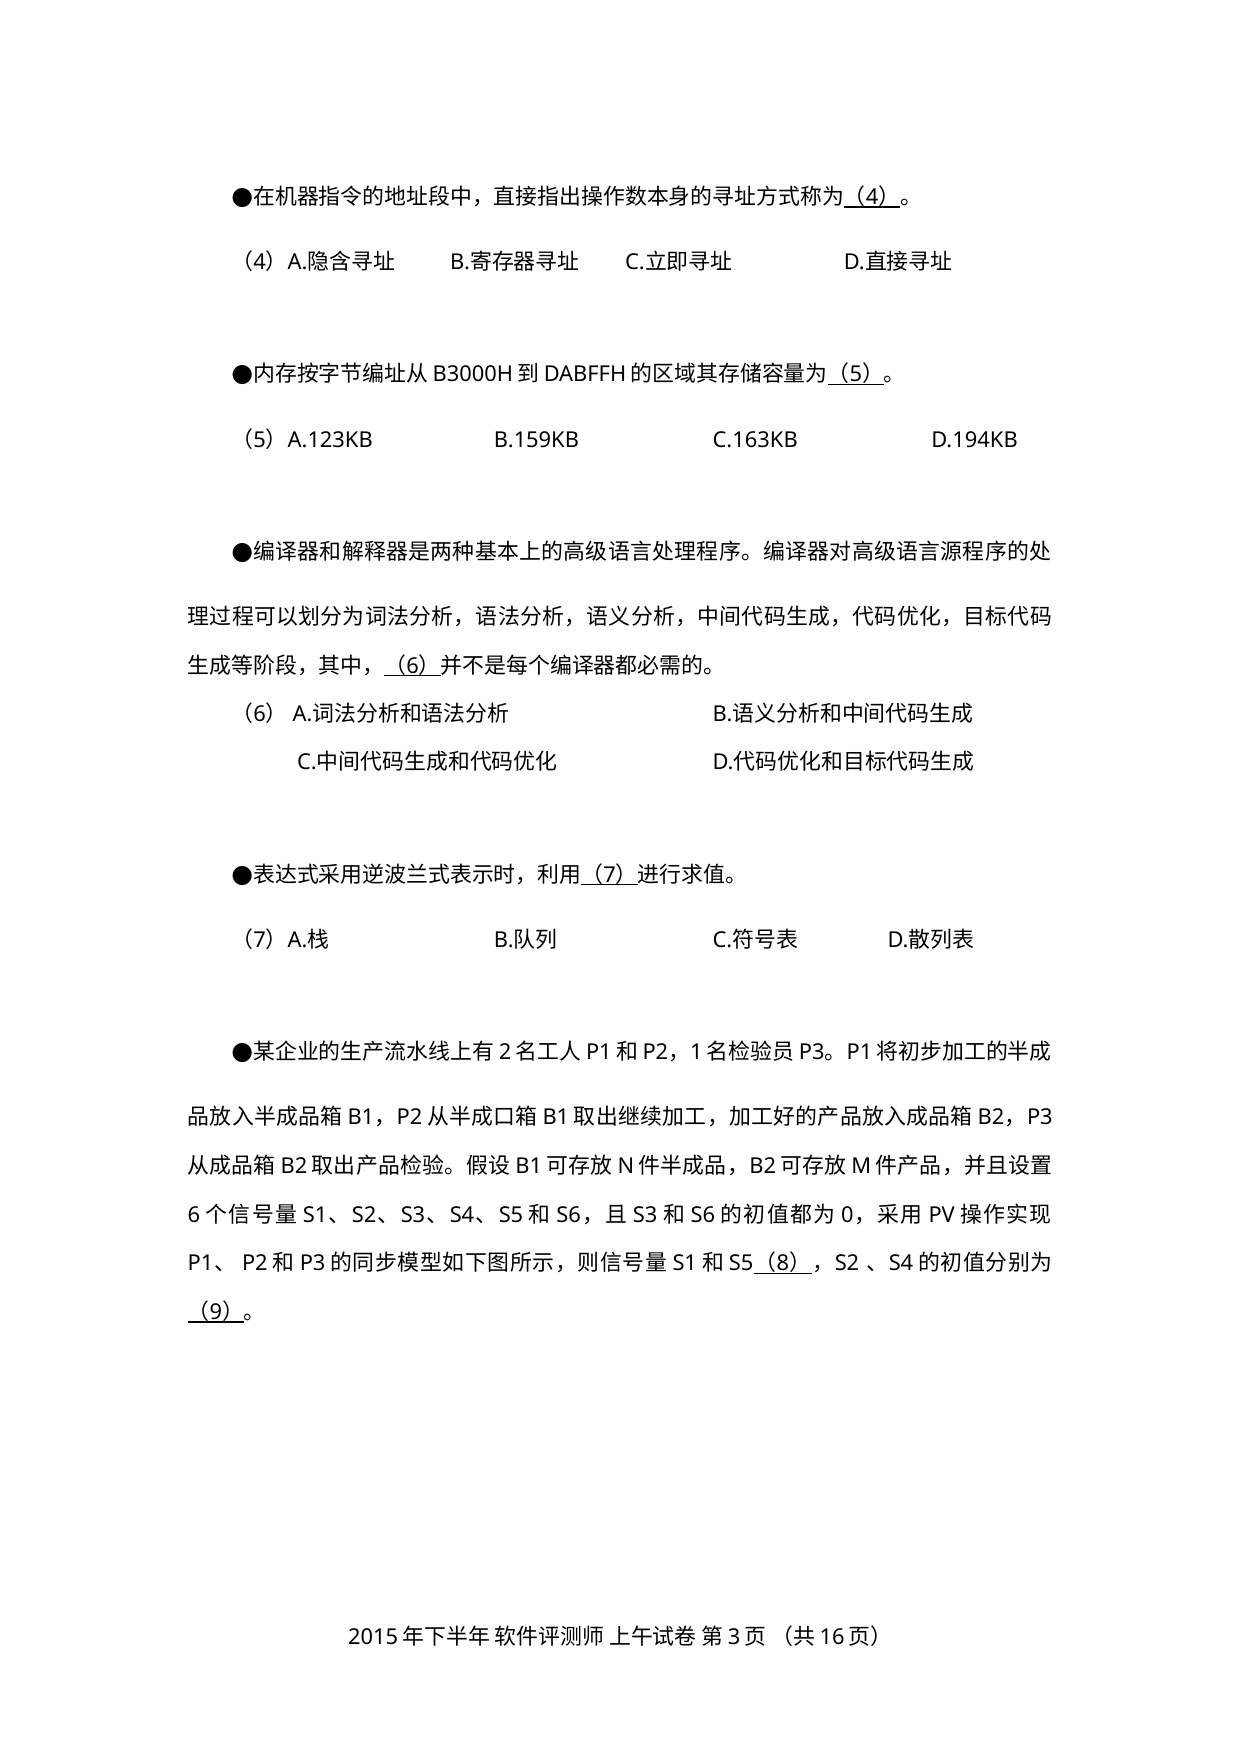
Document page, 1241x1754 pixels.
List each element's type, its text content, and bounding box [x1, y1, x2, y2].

text （6） A.词法分析和语法分析 B.语义分析和中间代码生成 [187, 696, 1053, 728]
text （4）A.隐含寻址 B.寄存器寻址 C.立即寻址 D.直接寻址 [187, 244, 1053, 276]
text ●编译器和解释器是两种基本上的高级语言处理程序。编译器对高级语言源程序的处理过程可以划分为词法分析，语法分析，语义分析，中间代码生成，代码优化，目标代码生成等阶段，其中，（6）并不是每个编译器都必需的。 [187, 517, 1053, 680]
text ●表达式采用逆波兰式表示时，利用（7）进行求值。 [187, 840, 1053, 905]
text （5）A.123KB B.159KB C.163KB D.194KB [187, 422, 1053, 454]
text ●某企业的生产流水线上有2名工人P1和P2，1名检验员P3。P1将初步加工的半成品放入半成品箱B1，P2从半成口箱B1取出继续加工，加工好的产品放入成品箱B2，P3从成品箱B2取出产品检验。假设B1可存放N件半成品，B2可存放M件产品，并且设置6个信号量S1、S2、S3、S4、S5和S6，且S3和S6的初值都为0，采用PV操作实现P1、 P2和P3的同步模型如下图所示，则信号量S1和S5（8），S2 、S4的初值分别为（9）。 [187, 1017, 1053, 1326]
text ●内存按字节编址从B3000H到DABFFH的区域其存储容量为（5）。 [187, 340, 1053, 405]
text （7）A.栈 B.队列 C.符号表 D.散列表 [187, 922, 1053, 954]
text ●在机器指令的地址段中，直接指出操作数本身的寻址方式称为（4）。 [187, 162, 1053, 227]
text C.中间代码生成和代码优化 D.代码优化和目标代码生成 [187, 744, 1053, 777]
